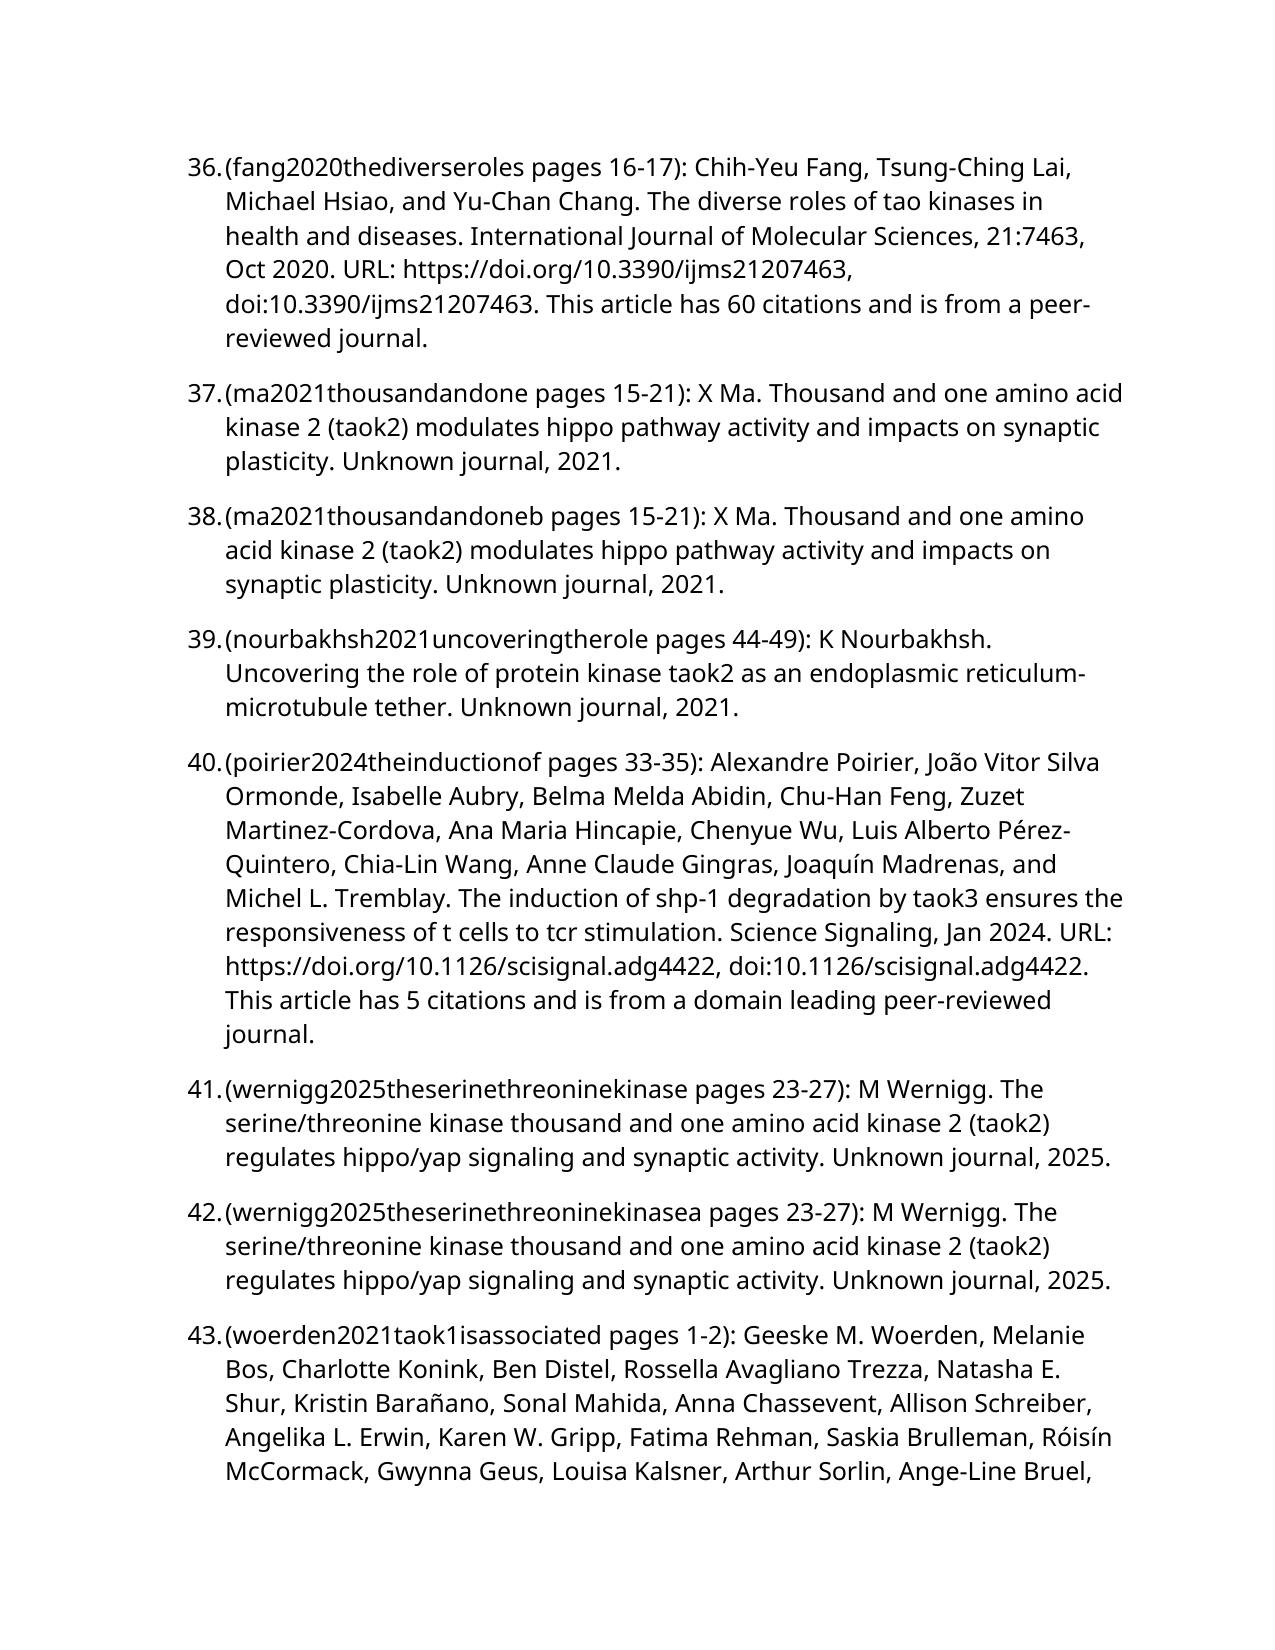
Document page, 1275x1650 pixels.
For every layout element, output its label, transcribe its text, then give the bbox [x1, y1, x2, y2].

list (wernigg2025theserinethreoninekinasea pages 23-27): M Wernigg. The serine/threonine kinase thousand and one amino acid kinase 2 (taok2) regulates hippo/yap signaling and synaptic activity. Unknown journal, 2025. [187, 1195, 1125, 1297]
list (nourbakhsh2021uncoveringtherole pages 44-49): K Nourbakhsh. Uncovering the role of protein kinase taok2 as an endoplasmic reticulum-microtubule tether. Unknown journal, 2021. [187, 621, 1125, 723]
list (ma2021thousandandoneb pages 15-21): X Ma. Thousand and one amino acid kinase 2 (taok2) modulates hippo pathway activity and impacts on synaptic plasticity. Unknown journal, 2021. [187, 498, 1125, 600]
list (ma2021thousandandone pages 15-21): X Ma. Thousand and one amino acid kinase 2 (taok2) modulates hippo pathway activity and impacts on synaptic plasticity. Unknown journal, 2021. [187, 375, 1125, 477]
list (fang2020thediverseroles pages 16-17): Chih-Yeu Fang, Tsung-Ching Lai, Michael Hsiao, and Yu-Chan Chang. The diverse roles of tao kinases in health and diseases. International Journal of Molecular Sciences, 21:7463, Oct 2020. URL: https://doi.org/10.3390/ijms21207463, doi:10.3390/ijms21207463. This article has 60 citations and is from a peer-reviewed journal. [187, 150, 1125, 354]
list (poirier2024theinductionof pages 33-35): Alexandre Poirier, João Vitor Silva Ormonde, Isabelle Aubry, Belma Melda Abidin, Chu-Han Feng, Zuzet Martinez-Cordova, Ana Maria Hincapie, Chenyue Wu, Luis Alberto Pérez-Quintero, Chia-Lin Wang, Anne Claude Gingras, Joaquín Madrenas, and Michel L. Tremblay. The induction of shp-1 degradation by taok3 ensures the responsiveness of t cells to tcr stimulation. Science Signaling, Jan 2024. URL: https://doi.org/10.1126/scisignal.adg4422, doi:10.1126/scisignal.adg4422. This article has 5 citations and is from a domain leading peer-reviewed journal. [187, 744, 1125, 1051]
